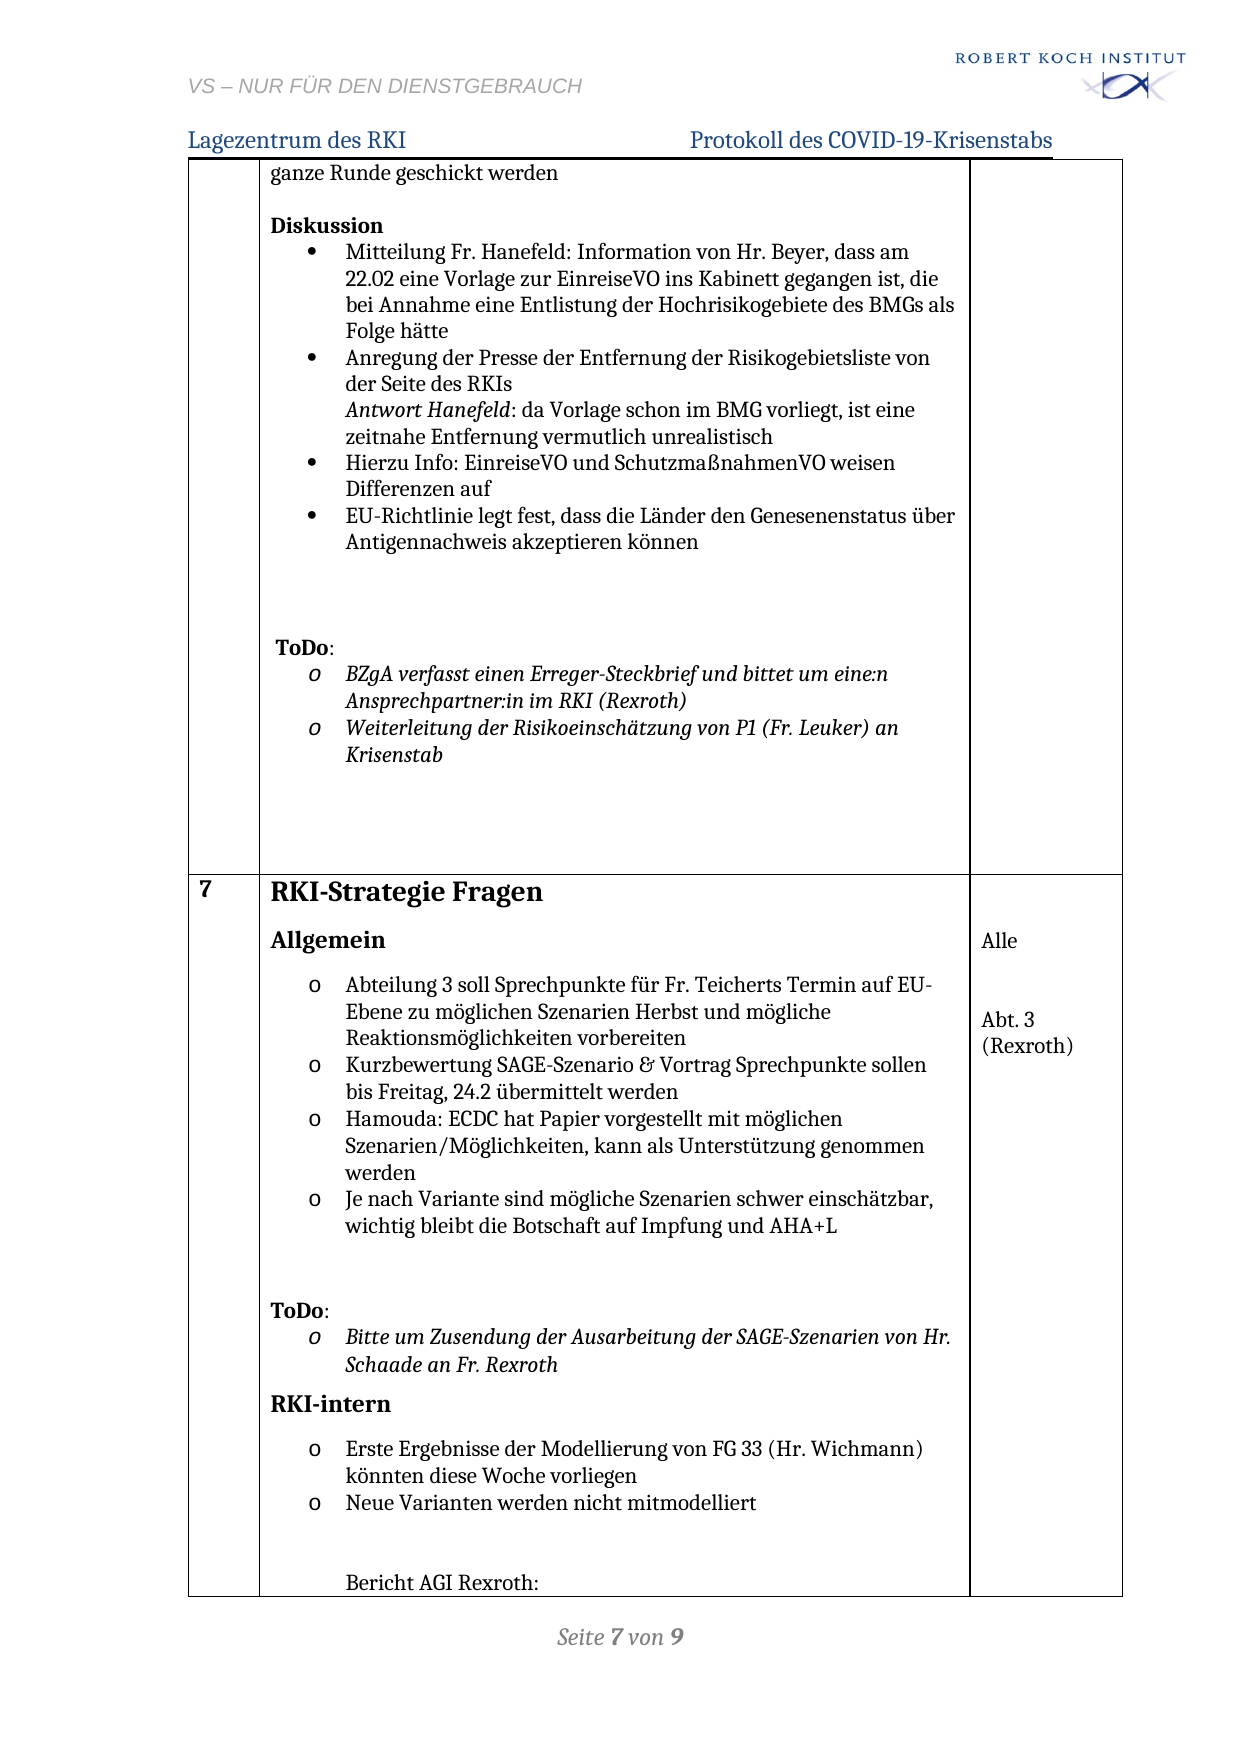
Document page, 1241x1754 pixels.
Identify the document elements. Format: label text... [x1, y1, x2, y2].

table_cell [260, 875, 969, 1596]
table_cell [971, 160, 1122, 874]
table_cell 6 [189, 160, 259, 874]
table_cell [971, 875, 1122, 1596]
table_cell 7 [189, 875, 259, 1596]
picture [947, 28, 1207, 105]
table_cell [260, 160, 969, 874]
